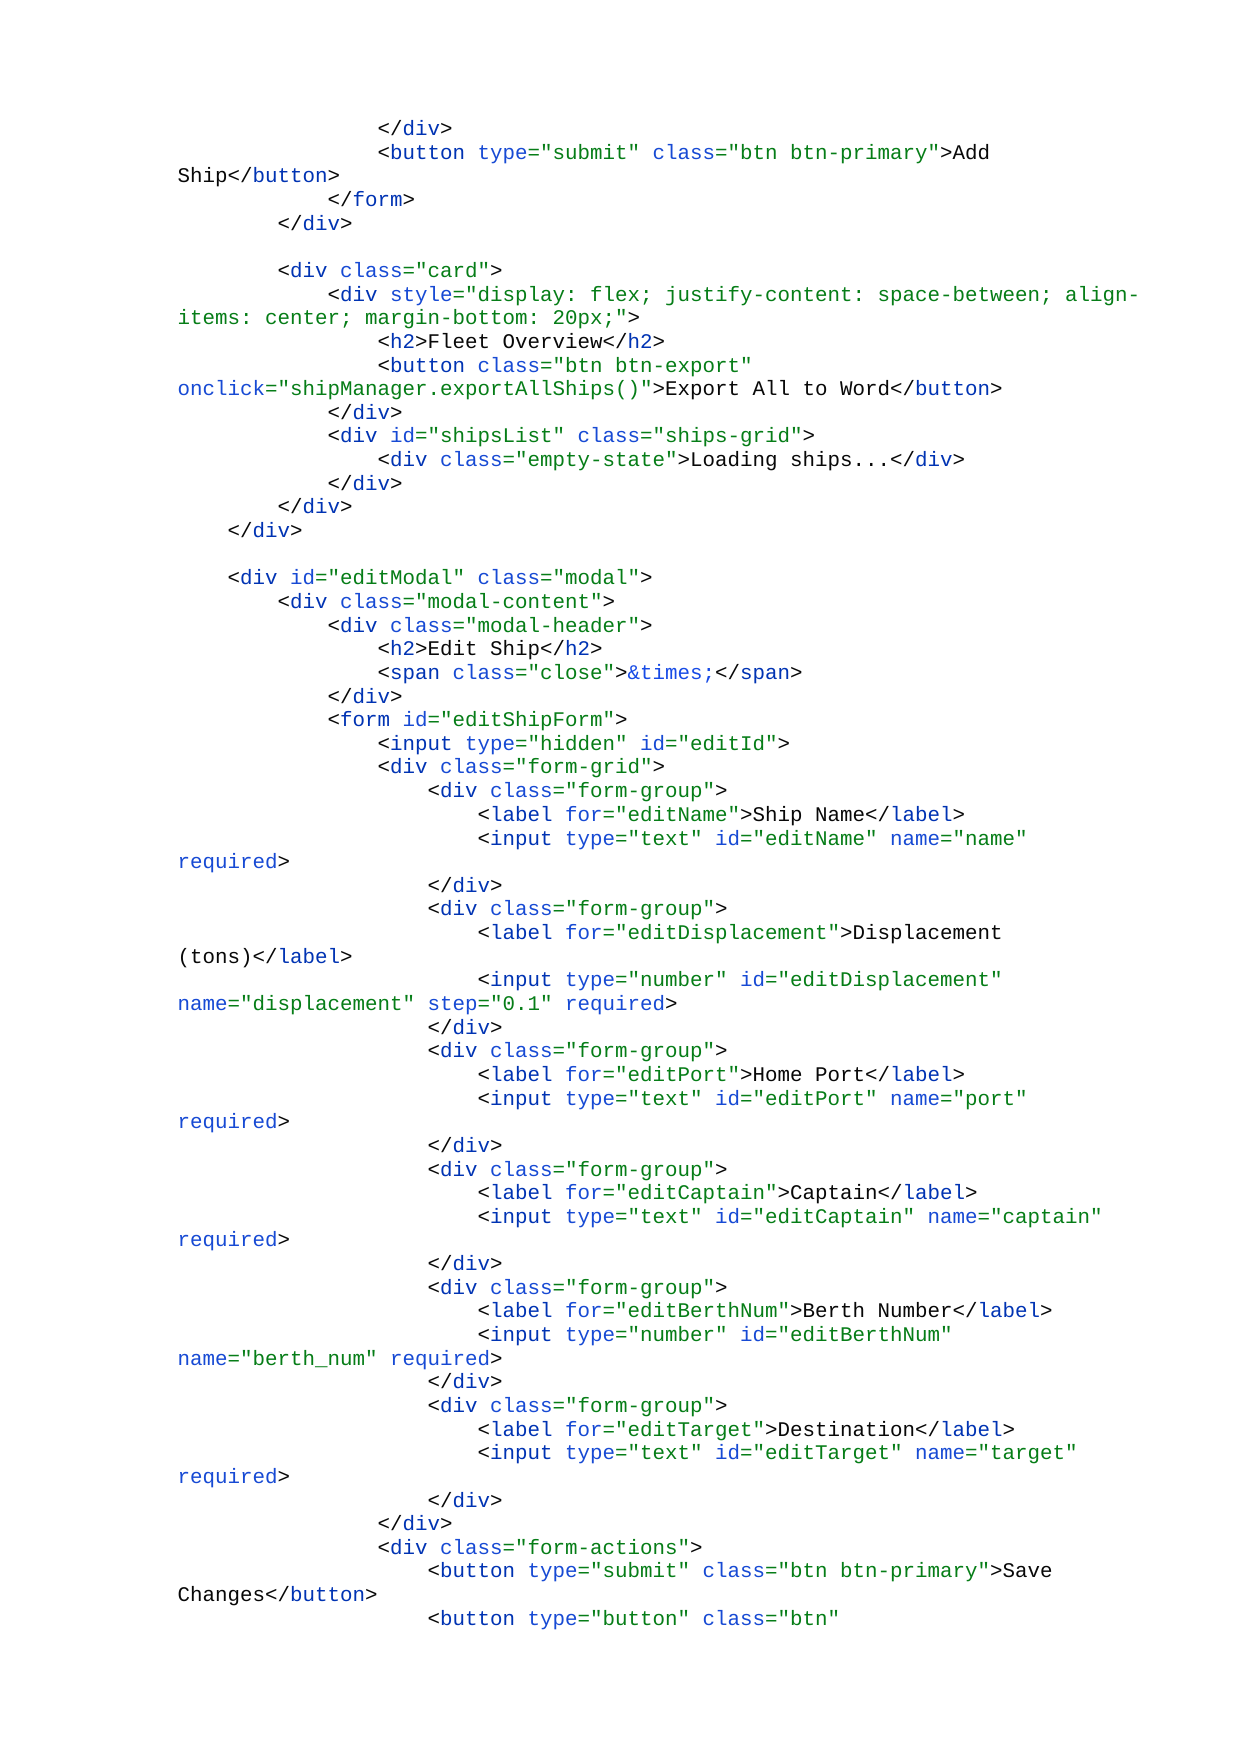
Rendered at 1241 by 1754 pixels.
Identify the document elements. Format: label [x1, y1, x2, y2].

text [177, 118, 1152, 1631]
